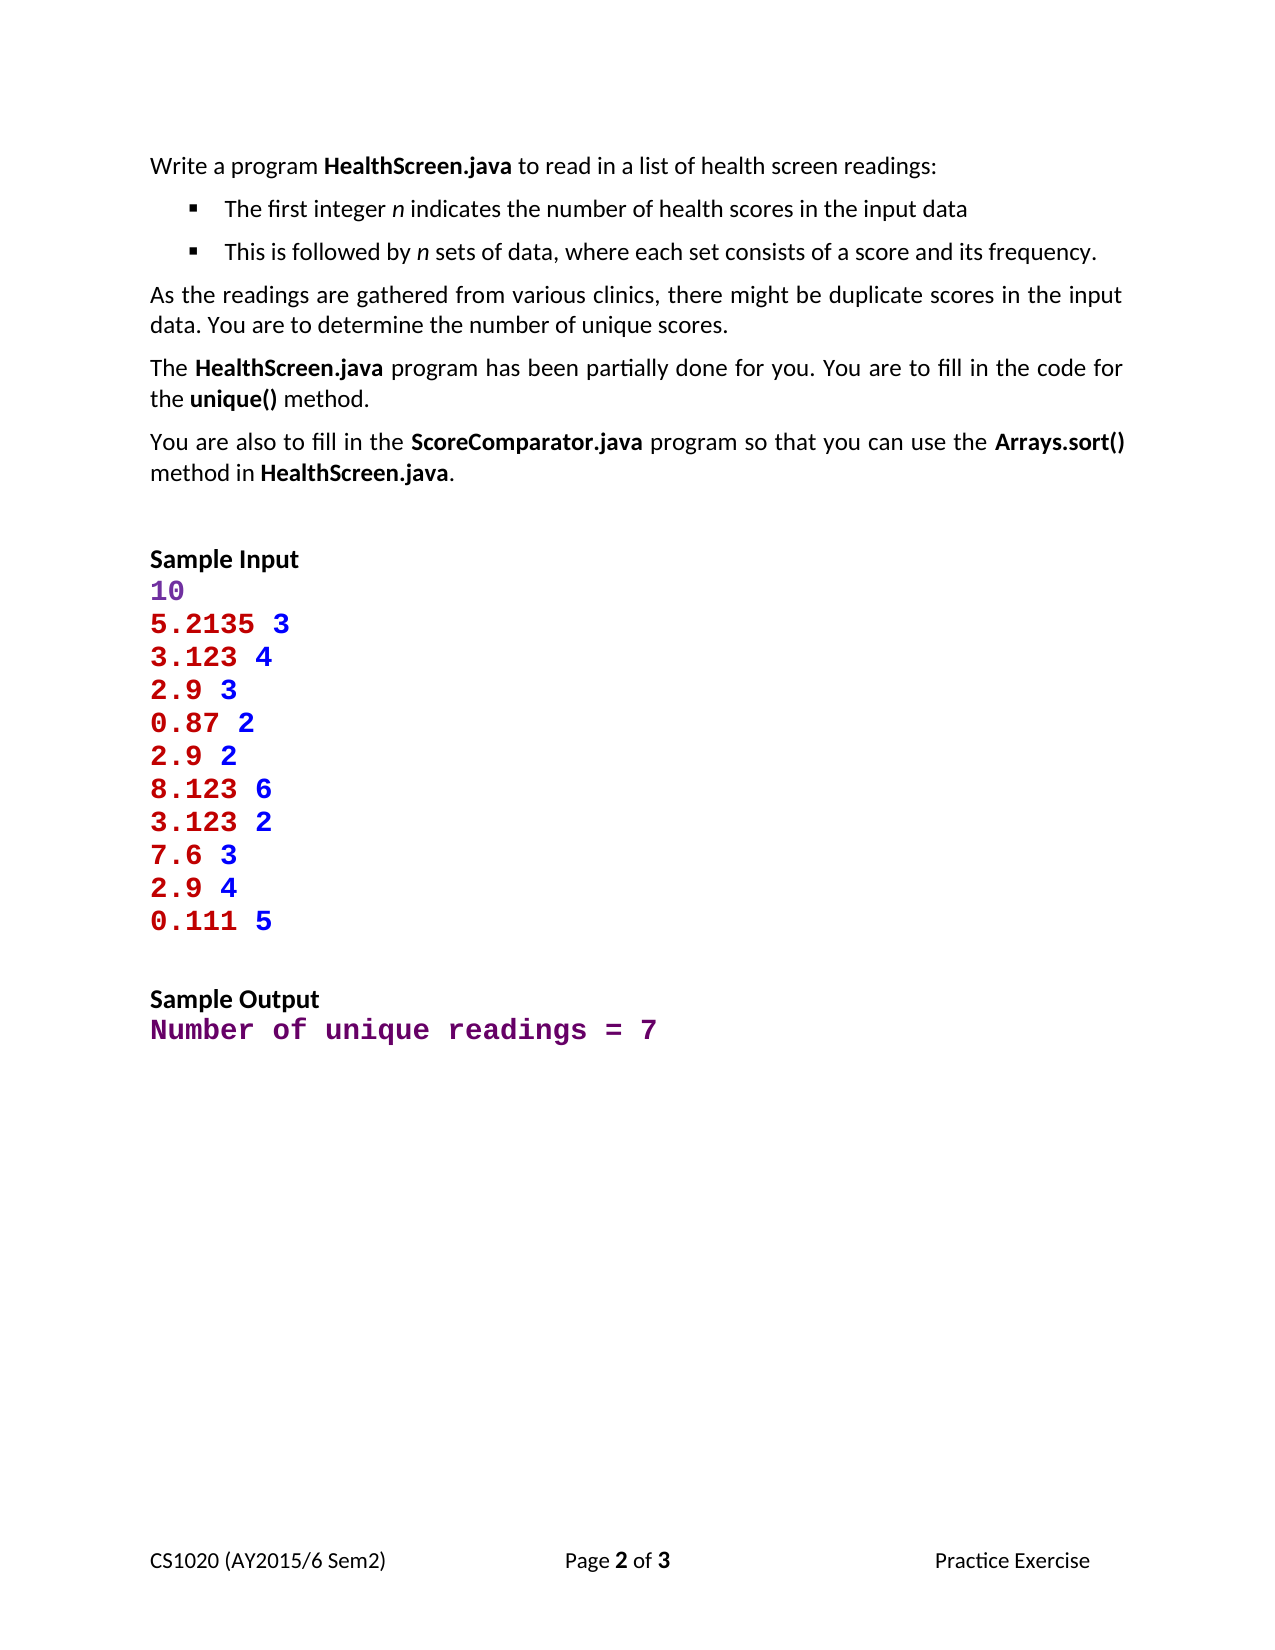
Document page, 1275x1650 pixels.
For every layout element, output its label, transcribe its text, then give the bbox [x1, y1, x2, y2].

list This is followed by n sets of data, where each set consists of a score and its frequency. [187, 236, 1125, 267]
text 2.9 4 [150, 873, 1125, 906]
list The first integer n indicates the number of health scores in the input data [187, 193, 1125, 223]
text 5.2135 3 [150, 609, 1125, 642]
text Sample Input [150, 543, 1125, 576]
text 7.6 3 [150, 840, 1125, 873]
text 3.123 4 [150, 642, 1125, 675]
text 2.9 3 [150, 675, 1125, 708]
text 0.111 5 [150, 906, 1125, 939]
text Number of unique readings = 7 [150, 1015, 1125, 1048]
text Sample Output [150, 982, 1125, 1015]
text 8.123 6 [150, 774, 1125, 807]
text 0.87 2 [150, 708, 1125, 741]
text You are also to fill in the ScoreComparator.java program so that you can use the Arrays.sort() method in HealthScreen.java. [150, 426, 1125, 487]
text 2.9 2 [150, 741, 1125, 774]
text 3.123 2 [150, 807, 1125, 840]
text As the readings are gathered from various clinics, there might be duplicate scores in the input data. You are to determine the number of unique scores. [150, 279, 1125, 340]
text Write a program HealthScreen.java to read in a list of health screen readings: [150, 150, 1125, 181]
text 10 [150, 576, 1125, 609]
text The HealthScreen.java program has been partially done for you. You are to fill in the code for the unique() method. [150, 353, 1125, 414]
